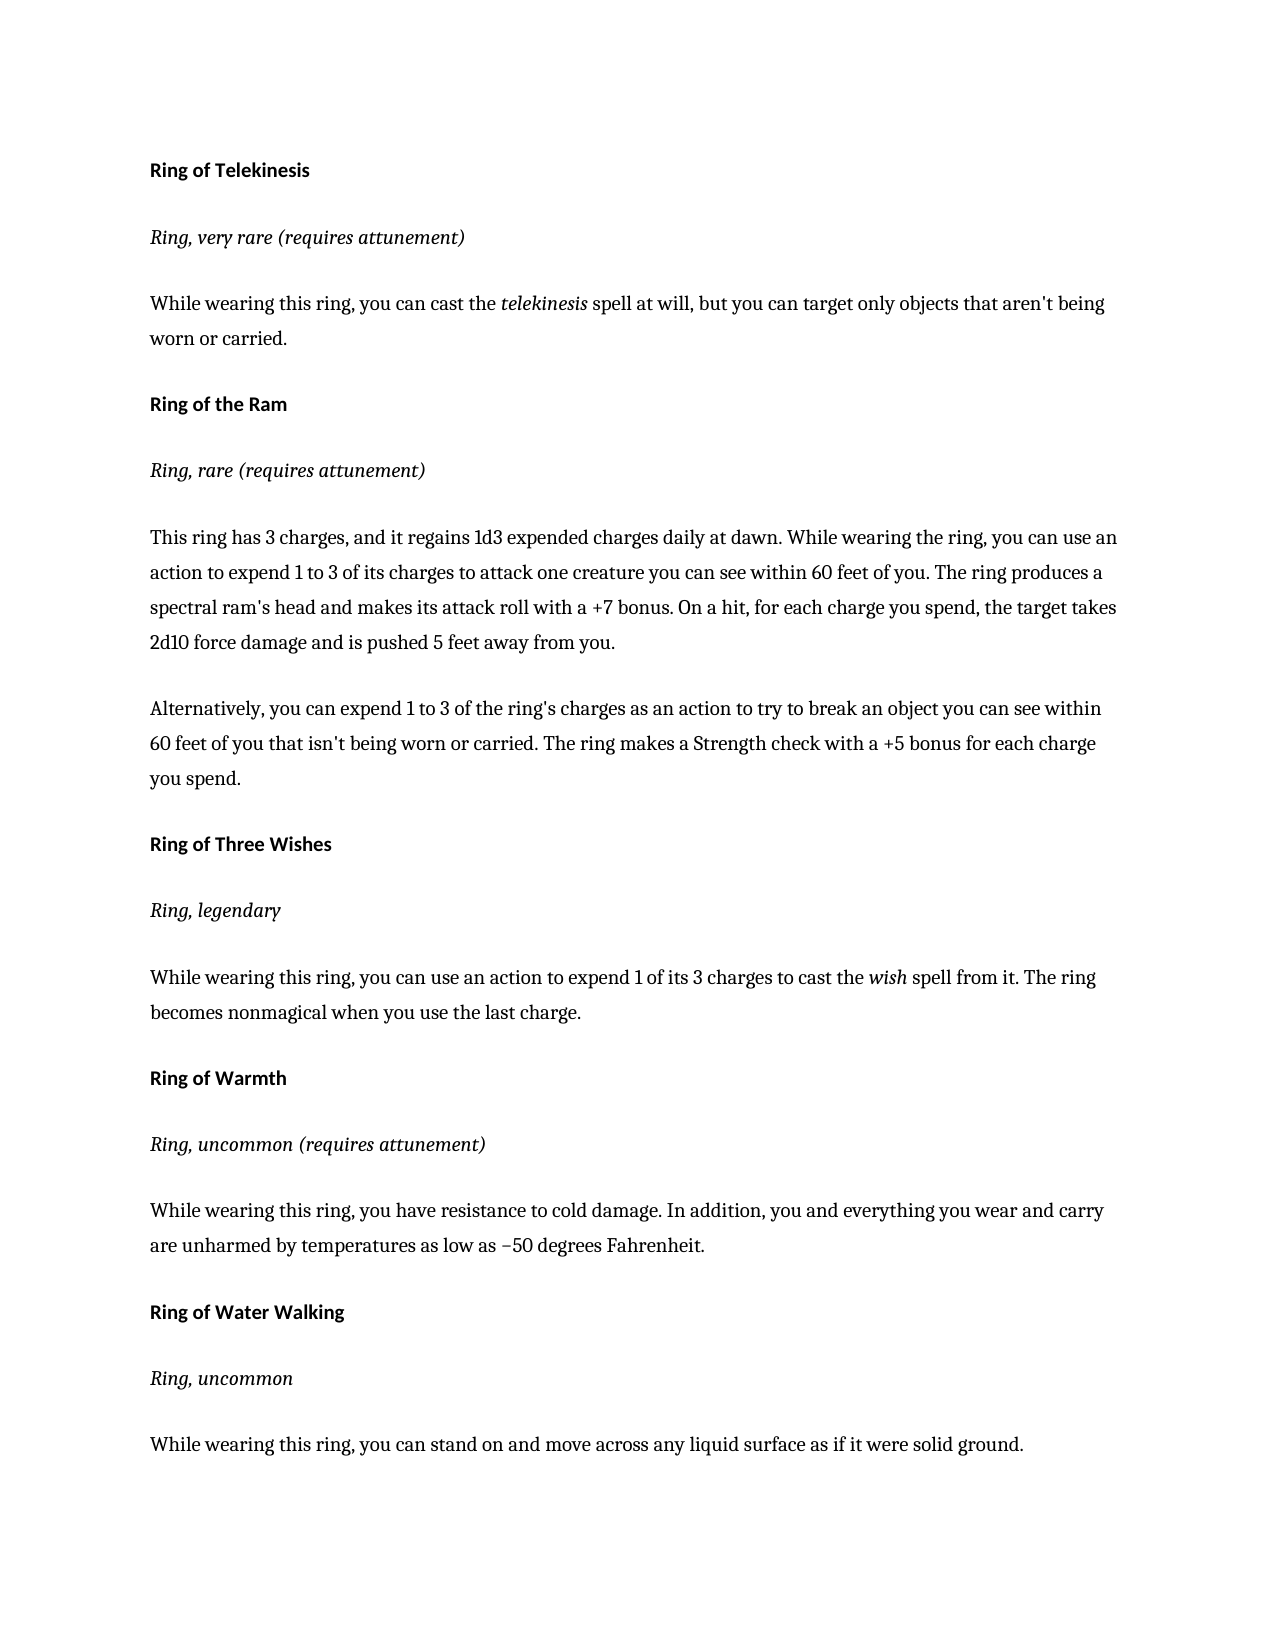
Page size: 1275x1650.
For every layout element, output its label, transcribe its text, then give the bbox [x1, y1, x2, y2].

subtitle Ring of Water Walking [150, 1291, 1125, 1326]
subtitle Ring of Three Wishes [150, 824, 1125, 859]
text Ring, very rare (requires attunement) [150, 216, 1125, 251]
text Ring, legendary [150, 890, 1125, 925]
text Ring, uncommon [150, 1357, 1125, 1392]
text Alternatively, you can expend 1 to 3 of the ring's charges as an action to try to break an object you can see within 60 feet of you that isn't being worn or carried. The ring makes a Strength check with a +5 bonus for each charge you spend. [150, 687, 1125, 792]
text This ring has 3 charges, and it regains 1d3 expended charges daily at dawn. While wearing the ring, you can use an action to expend 1 to 3 of its charges to attack one creature you can see within 60 feet of you. The ring produces a spectral ram's head and makes its attack roll with a +7 bonus. On a hit, for each charge you spend, the target takes 2d10 force damage and is pushed 5 feet away from you. [150, 516, 1125, 656]
text Ring, rare (requires attunement) [150, 450, 1125, 485]
text Ring, uncommon (requires attunement) [150, 1124, 1125, 1159]
text While wearing this ring, you can use an action to expend 1 of its 3 charges to cast the wish spell from it. The ring becomes nonmagical when you use the last charge. [150, 956, 1125, 1026]
subtitle Ring of the Ram [150, 384, 1125, 419]
text While wearing this ring, you have resistance to cold damage. In addition, you and everything you wear and carry are unharmed by temperatures as low as −50 degrees Fahrenheit. [150, 1190, 1125, 1260]
subtitle Ring of Warmth [150, 1057, 1125, 1092]
subtitle Ring of Telekinesis [150, 150, 1125, 185]
text While wearing this ring, you can cast the telekinesis spell at will, but you can target only objects that aren't being worn or carried. [150, 282, 1125, 352]
text While wearing this ring, you can stand on and move across any liquid surface as if it were solid ground. [150, 1424, 1125, 1459]
